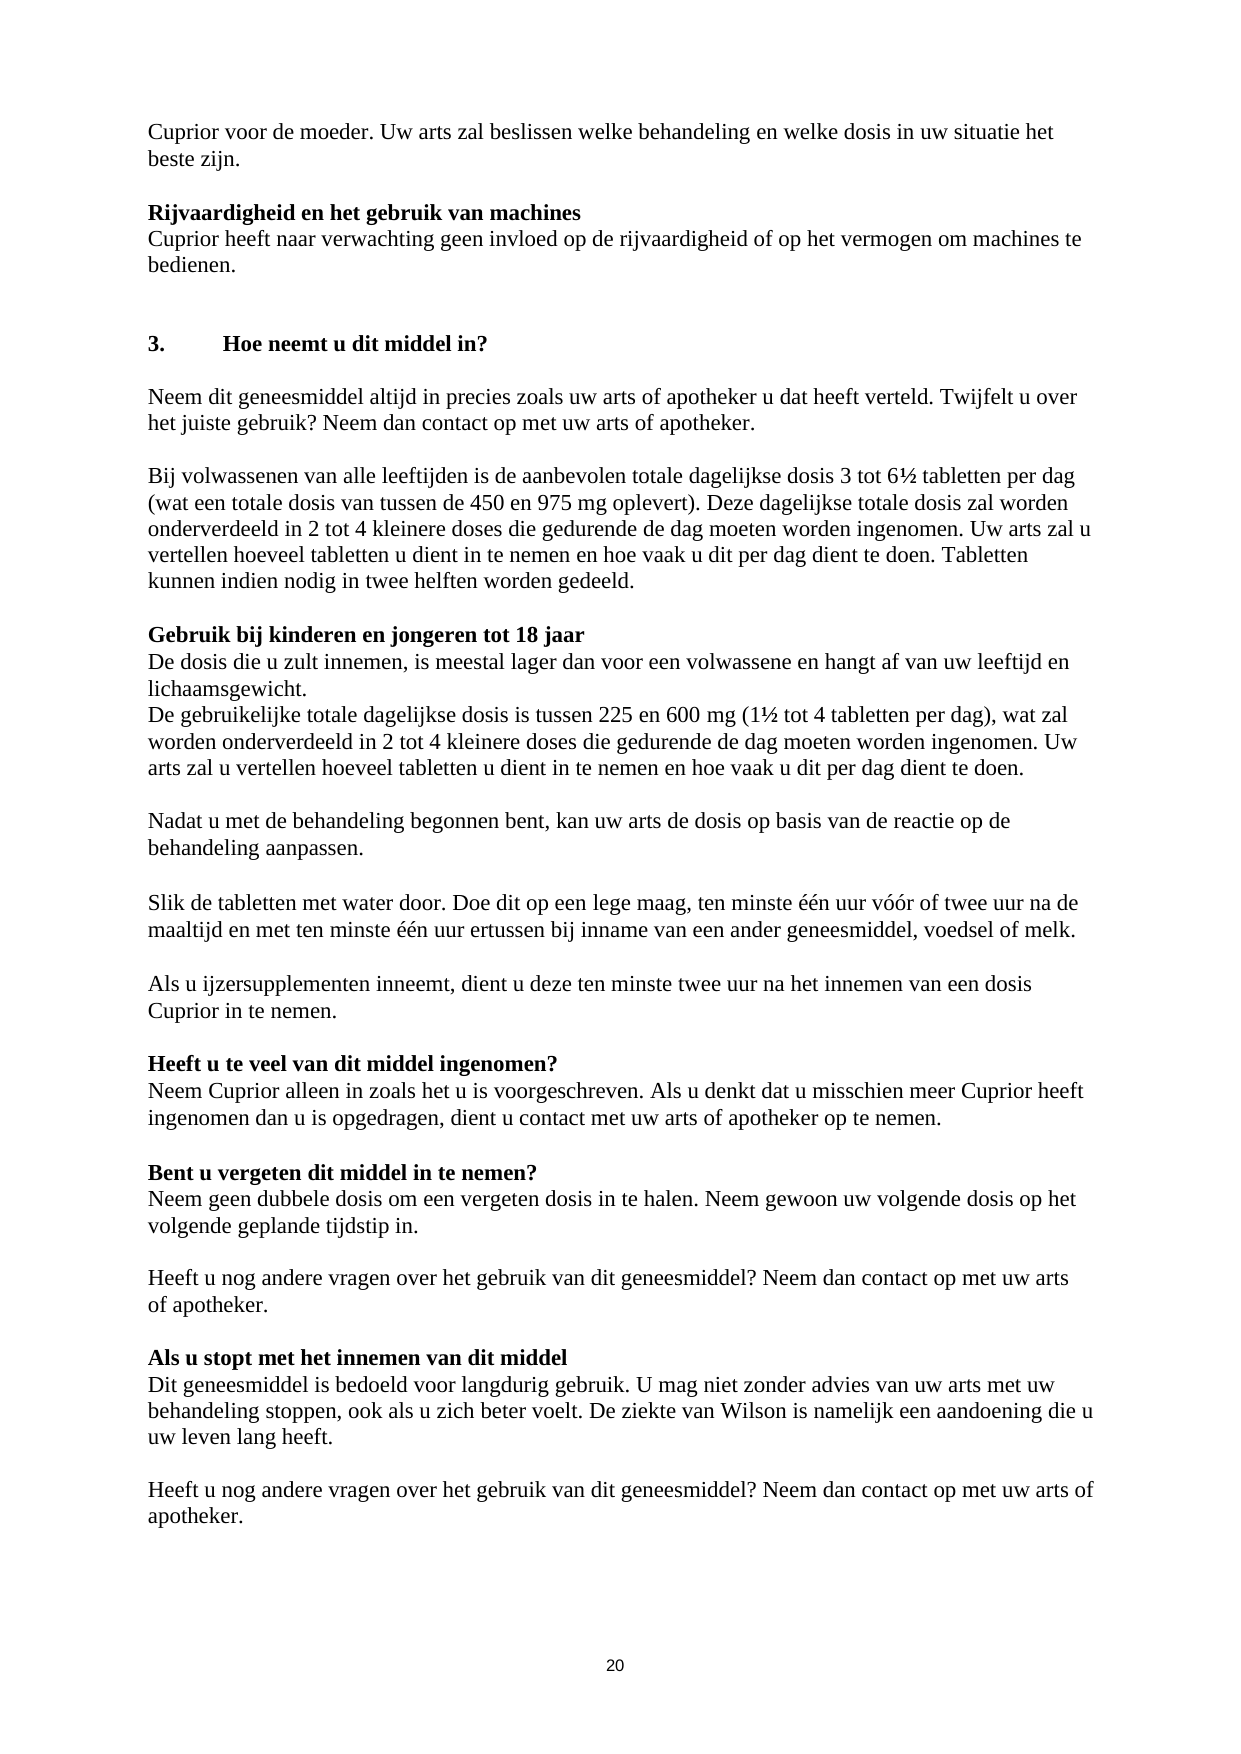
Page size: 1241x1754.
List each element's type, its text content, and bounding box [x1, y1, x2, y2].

list Neem geen dubbele dosis om een vergeten dosis in te halen. Neem gewoon uw volgende dosis op het volgende geplande tijdstip in. [148, 1185, 1093, 1238]
text Heeft u te veel van dit middel ingenomen? [148, 1050, 1092, 1077]
list Neem dit geneesmiddel altijd in precies zoals uw arts of apotheker u dat heeft verteld. Twijfelt u over het juiste gebruik? Neem dan contact op met uw arts of apotheker. [148, 383, 1093, 436]
text Neem Cuprior alleen in zoals het u is voorgeschreven. Als u denkt dat u misschien meer Cuprior heeft ingenomen dan u is opgedragen, dient u contact met uw arts of apotheker op te nemen. [148, 1077, 1092, 1131]
list Heeft u nog andere vragen over het gebruik van dit geneesmiddel? Neem dan contact op met uw arts of apotheker. [148, 1476, 1096, 1529]
list De gebruikelijke totale dagelijkse dosis is tussen 225 en 600 mg (1½ tot 4 tabletten per dag), wat zal worden onderverdeeld in 2 tot 4 kleinere doses die gedurende de dag moeten worden ingenomen. Uw arts zal u vertellen hoeveel tabletten u dient in te nemen en hoe vaak u dit per dag dient te doen. [148, 702, 1093, 781]
list Dit geneesmiddel is bedoeld voor langdurig gebruik. U mag niet zonder advies van uw arts met uw behandeling stoppen, ook als u zich beter voelt. De ziekte van Wilson is namelijk een aandoening die u uw leven lang heeft. [148, 1371, 1096, 1450]
list Cuprior heeft naar verwachting geen invloed op de rijvaardigheid of op het vermogen om machines te bedienen. [148, 225, 1093, 278]
text Nadat u met de behandeling begonnen bent, kan uw arts de dosis op basis van de reactie op de behandeling aanpassen. [148, 807, 1092, 861]
text Als u ijzersupplementen inneemt, dient u deze ten minste twee uur na het innemen van een dosis Cuprior in te nemen. [148, 969, 1092, 1024]
text Bent u vergeten dit middel in te nemen? [148, 1158, 1092, 1185]
text De dosis die u zult innemen, is meestal lager dan voor een volwassene en hangt af van uw leeftijd en lichaamsgewicht. [148, 647, 1092, 702]
list Heeft u nog andere vragen over het gebruik van dit geneesmiddel? Neem dan contact op met uw arts of apotheker. [148, 1264, 1093, 1317]
text Slik de tabletten met water door. Doe dit op een lege maag, ten minste één uur vóór of twee uur na de maaltijd en met ten minste één uur ertussen bij inname van een ander geneesmiddel, voedsel of melk. [148, 888, 1092, 942]
text Als u stopt met het innemen van dit middel [148, 1343, 1092, 1371]
text Gebruik bij kinderen en jongeren tot 18 jaar [148, 621, 1092, 647]
list Rijvaardigheid en het gebruik van machines [148, 199, 1092, 225]
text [148, 118, 1092, 172]
list Hoe neemt u dit middel in? [148, 330, 1092, 357]
list Bij volwassenen van alle leeftijden is de aanbevolen totale dagelijkse dosis 3 tot 6½ tabletten per dag (wat een totale dosis van tussen de 450 en 975 mg oplevert). Deze dagelijkse totale dosis zal worden onderverdeeld in 2 tot 4 kleinere doses die gedurende de dag moeten worden ingenomen. Uw arts zal u vertellen hoeveel tabletten u dient in te nemen en hoe vaak u dit per dag dient te doen. Tabletten kunnen indien nodig in twee helften worden gedeeld. [148, 462, 1093, 594]
